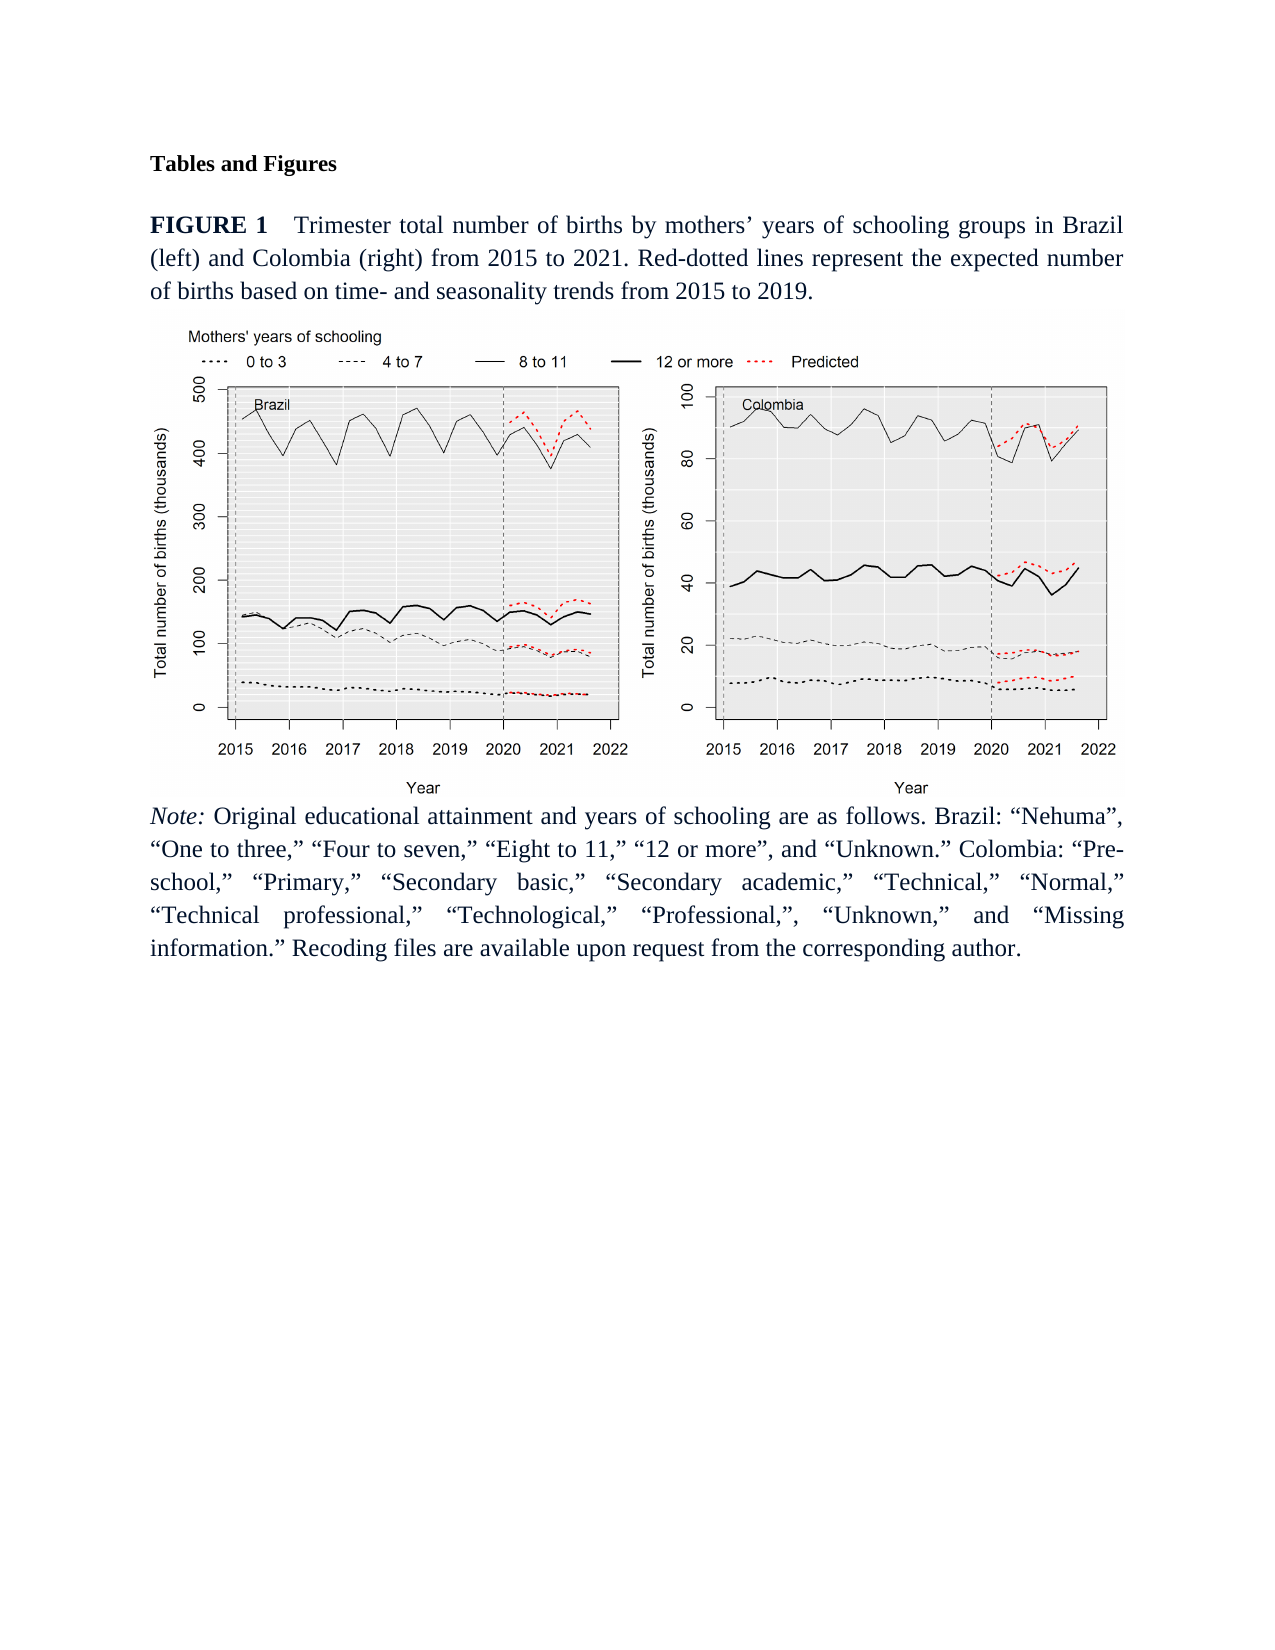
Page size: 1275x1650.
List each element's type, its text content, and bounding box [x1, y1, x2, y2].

text Tables and Figures [150, 150, 1125, 176]
text FIGURE 1 Trimester total number of births by mothers’ years of schooling groups in Brazil (left) and Colombia (right) from 2015 to 2021. Red-dotted lines represent the expected number of births based on time- and seasonality trends from 2015 to 2019. [150, 210, 1125, 305]
picture [150, 309, 1125, 797]
text Note: Original educational attainment and years of schooling are as follows. Brazil: “Nehuma”, “One to three,” “Four to seven,” “Eight to 11,” “12 or more”, and “Unknown.” Colombia: “Pre-school,” “Primary,” “Secondary basic,” “Secondary academic,” “Technical,” “Normal,” “Technical professional,” “Technological,” “Professional,”, “Unknown,” and “Missing information.” Recoding files are available upon request from the corresponding author. [150, 801, 1125, 962]
